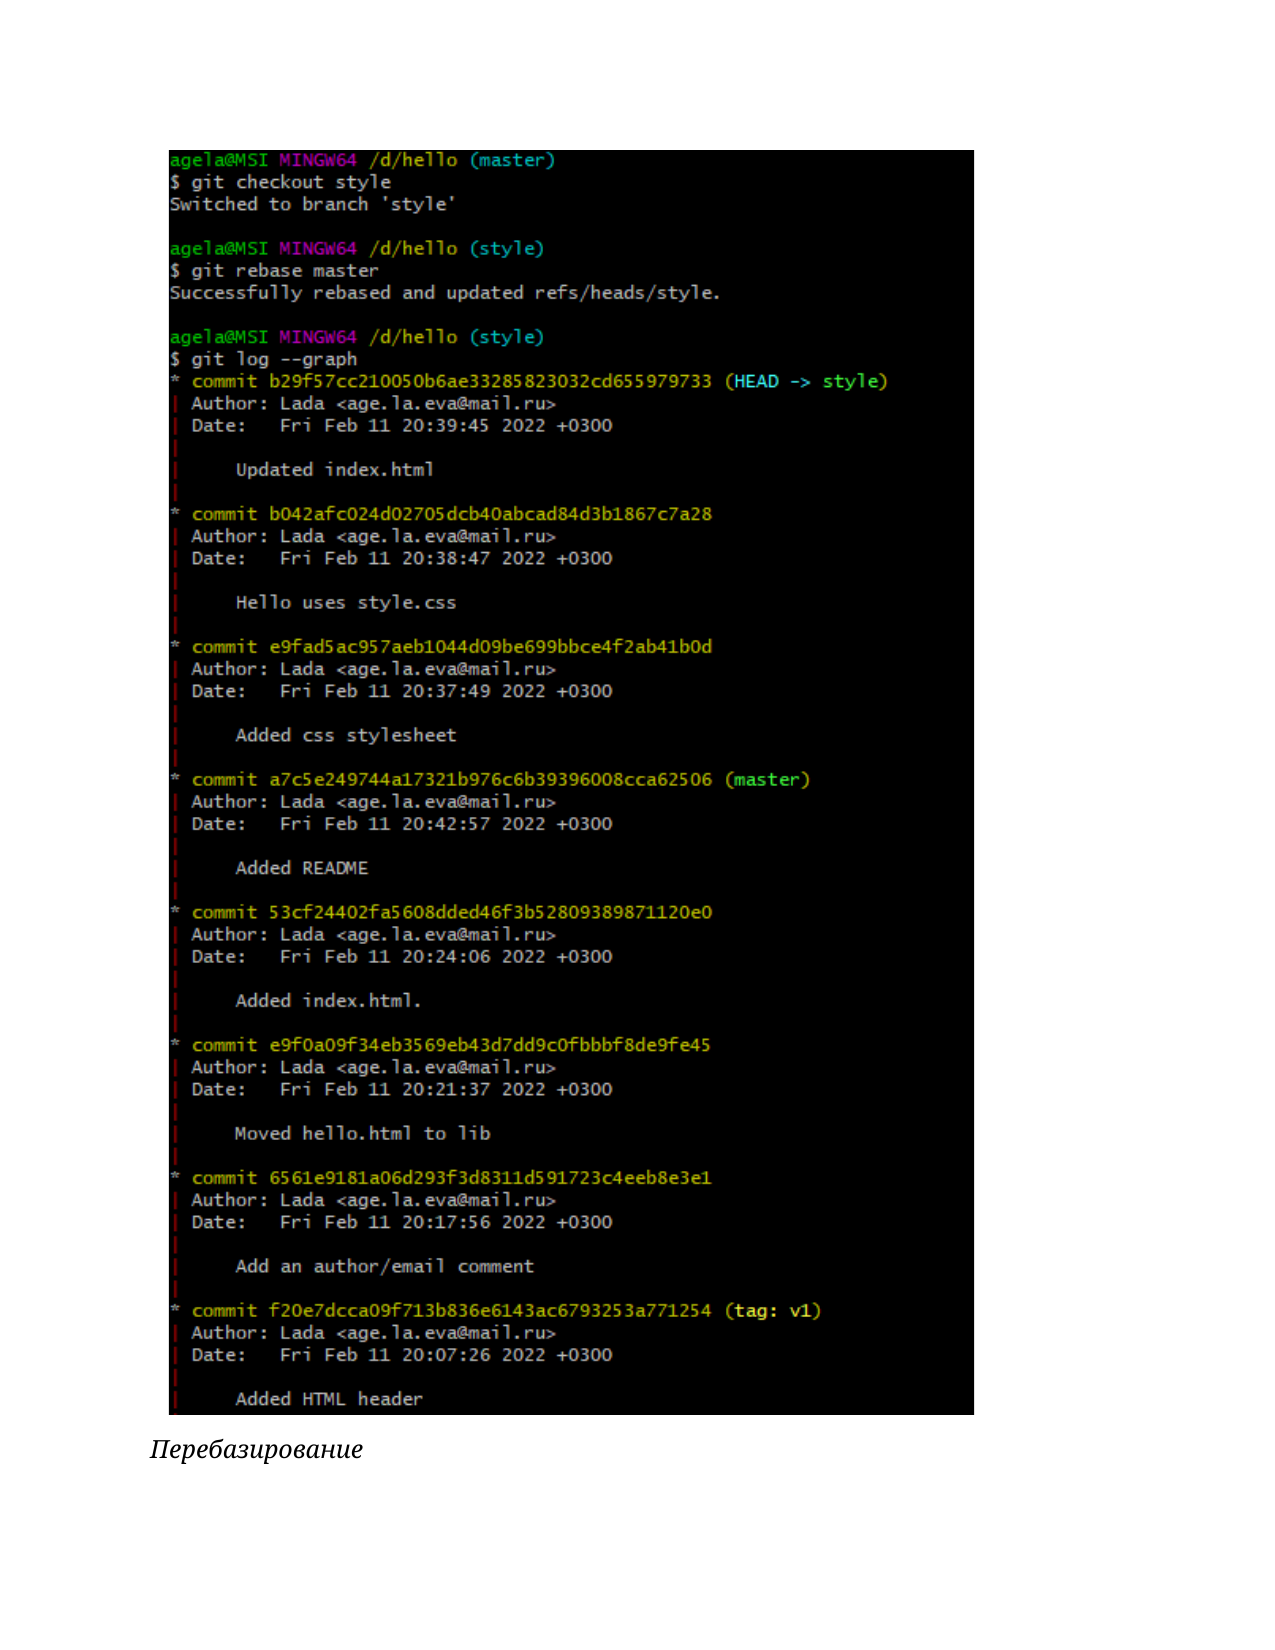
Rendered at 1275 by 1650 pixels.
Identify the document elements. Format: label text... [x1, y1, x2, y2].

text Перебазирование [150, 1436, 1125, 1464]
picture [168, 150, 975, 1415]
